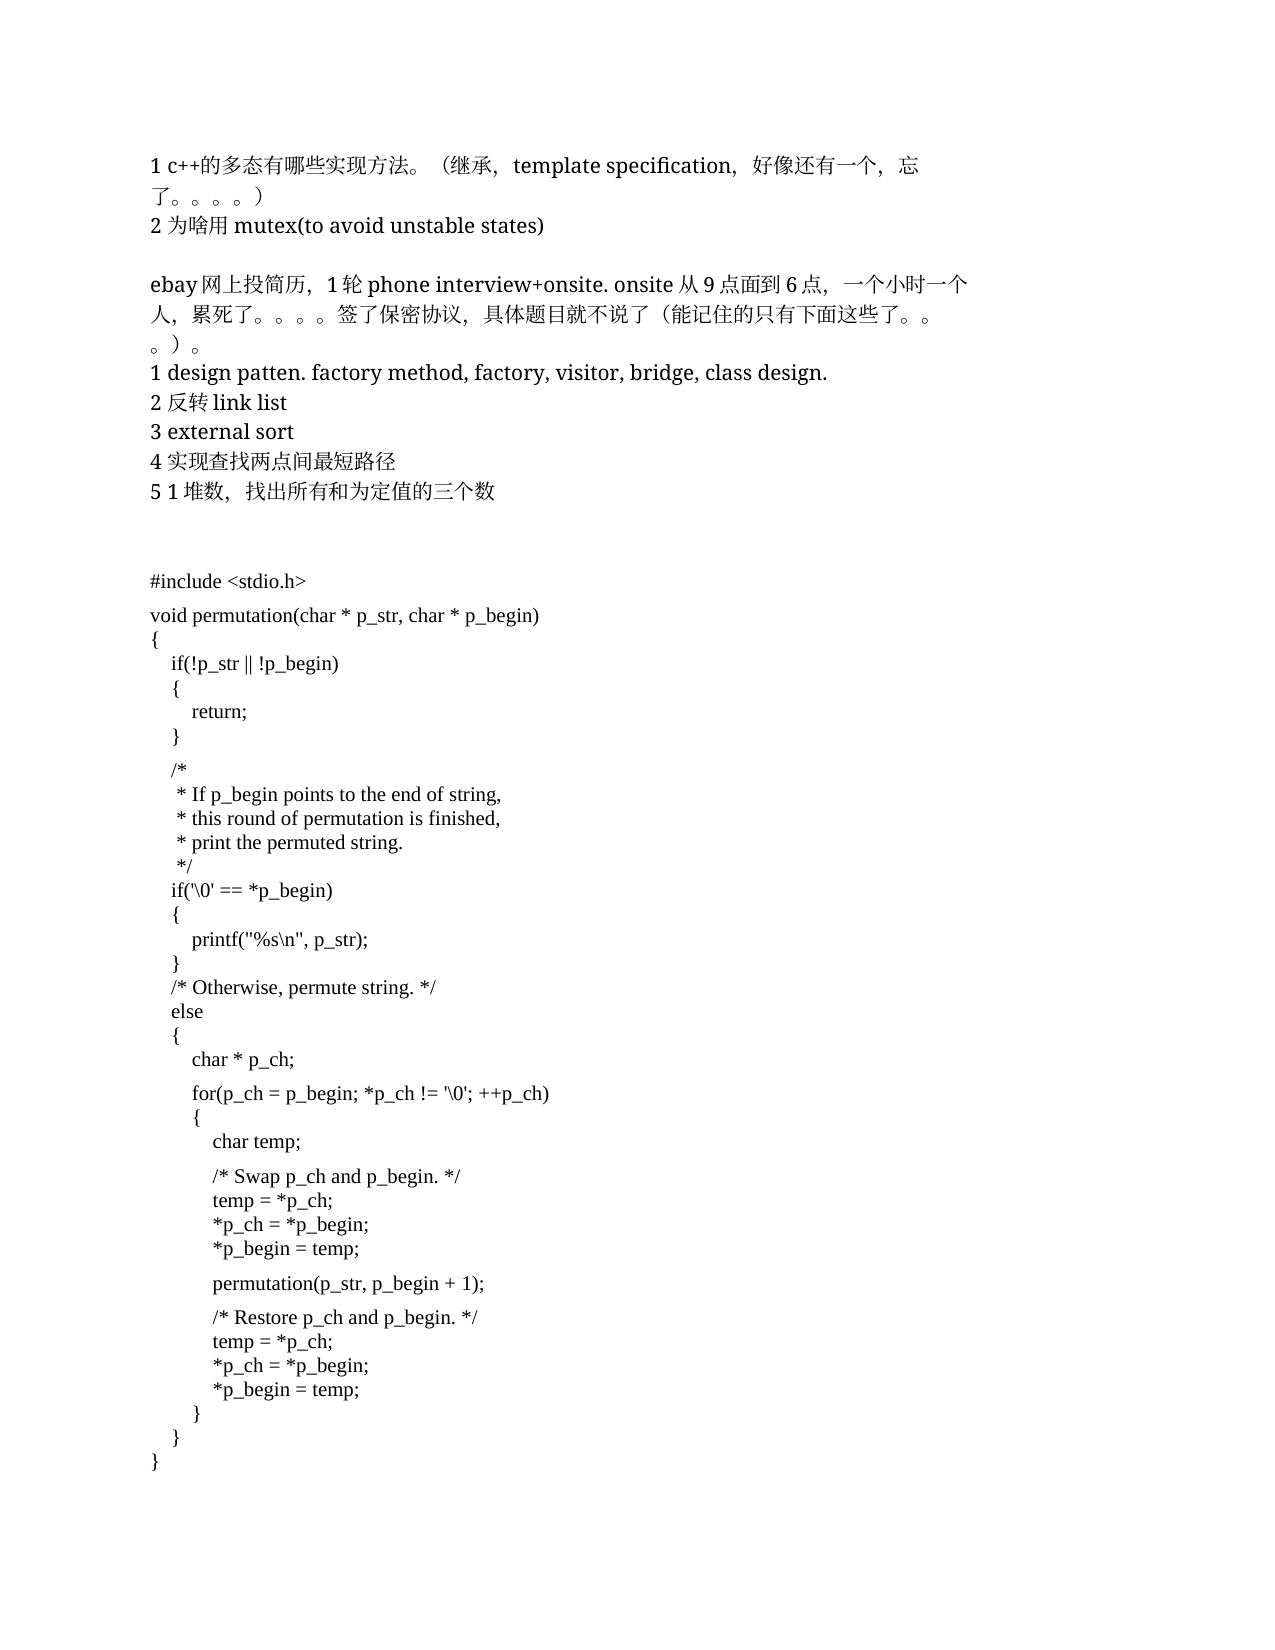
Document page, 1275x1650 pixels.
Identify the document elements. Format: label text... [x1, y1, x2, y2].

text /* Swap p_ch and p_begin. */ temp = *p_ch; *p_ch = *p_begin; *p_begin = temp; [150, 1164, 1125, 1260]
text void permutation(char * p_str, char * p_begin) { if(!p_str || !p_begin) { return; } [150, 603, 1125, 748]
text /* Restore p_ch and p_begin. */ temp = *p_ch; *p_ch = *p_begin; *p_begin = temp; } } } [150, 1305, 1125, 1473]
text #include <stdio.h> [150, 569, 1125, 593]
text permutation(p_str, p_begin + 1); [150, 1271, 1125, 1294]
text for(p_ch = p_begin; *p_ch != '\0'; ++p_ch) { char temp; [150, 1081, 1125, 1153]
text /* * If p_begin points to the end of string, * this round of permutation is finished, * print the permuted string. */ if('\0' == *p_begin) { printf("%s\n", p_str); } /* Otherwise, permute string. */ else { char * p_ch; [150, 758, 1125, 1071]
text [150, 150, 1125, 506]
